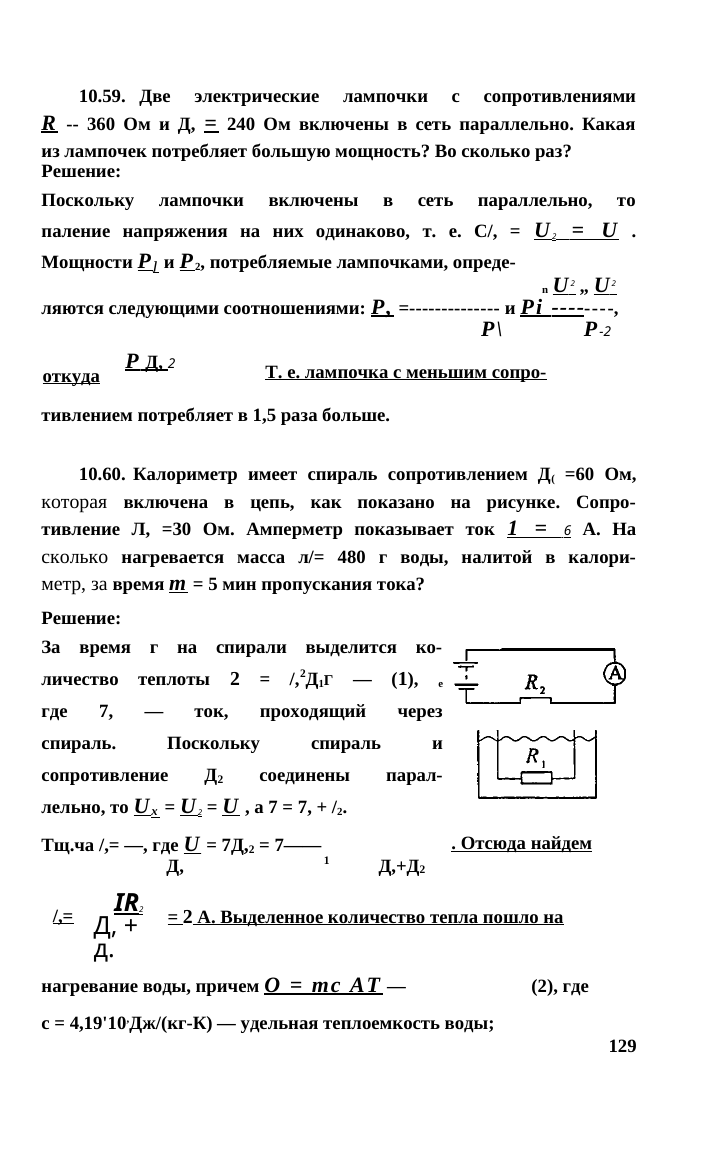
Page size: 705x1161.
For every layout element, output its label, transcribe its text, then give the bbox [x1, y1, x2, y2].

text Тщ.ча /,= —, где U = 7Д,2 = 7—— [41, 834, 636, 856]
text n U2 „ U2 [41, 275, 616, 297]
text Решение: [41, 163, 636, 182]
text Р\ Р-2 [481, 318, 636, 340]
list Калориметр имеет спираль сопротивлением Д( =60 Ом, которая включена в цепь, как показано на рисунке. Сопро- тивление Л, =30 Ом. Амперметр показывает ток 1 = 6 А. На сколько нагревается масса л/= 480 г воды, налитой в калори- метр, за время т = 5 мин пропускания тока? [41, 459, 636, 596]
text ляются следующими соотношениями: Р, = и Pi , [41, 297, 636, 318]
text 129 [41, 1037, 636, 1056]
text Поскольку лампочки включены в сеть параллельно, то паление напряжения на них одинаково, т. е. С/, = U2 = U . Мощности Р] и Р2, потребляемые лампочками, опреде- [41, 182, 636, 275]
text тивлением потребляет в 1,5 раза больше. [41, 340, 636, 426]
text нагревание воды, причем О = тс АТ — (2), где [41, 876, 636, 999]
text За время г на спирали выделится ко- личество теплоты 2 = /,2Д1г — (1), е где 7, — ток, проходящий через спираль. Поскольку спираль и сопротивление Д2 соединены парал- лельно, то Ux = U2 = U , а 7 = 7, + /2. [41, 628, 636, 820]
list Две электрические лампочки с сопротивлениями R -- 360 Ом и Д, = 240 Ом включены в сеть параллельно. Какая из лампочек потребляет большую мощность? Во сколько раз? [41, 80, 636, 163]
text с = 4,19'10,Дж/(кг-К) — удельная теплоемкость воды; [41, 999, 636, 1037]
text Решение: [41, 609, 636, 628]
text Д, 1 Д,+Д2 [166, 856, 636, 876]
